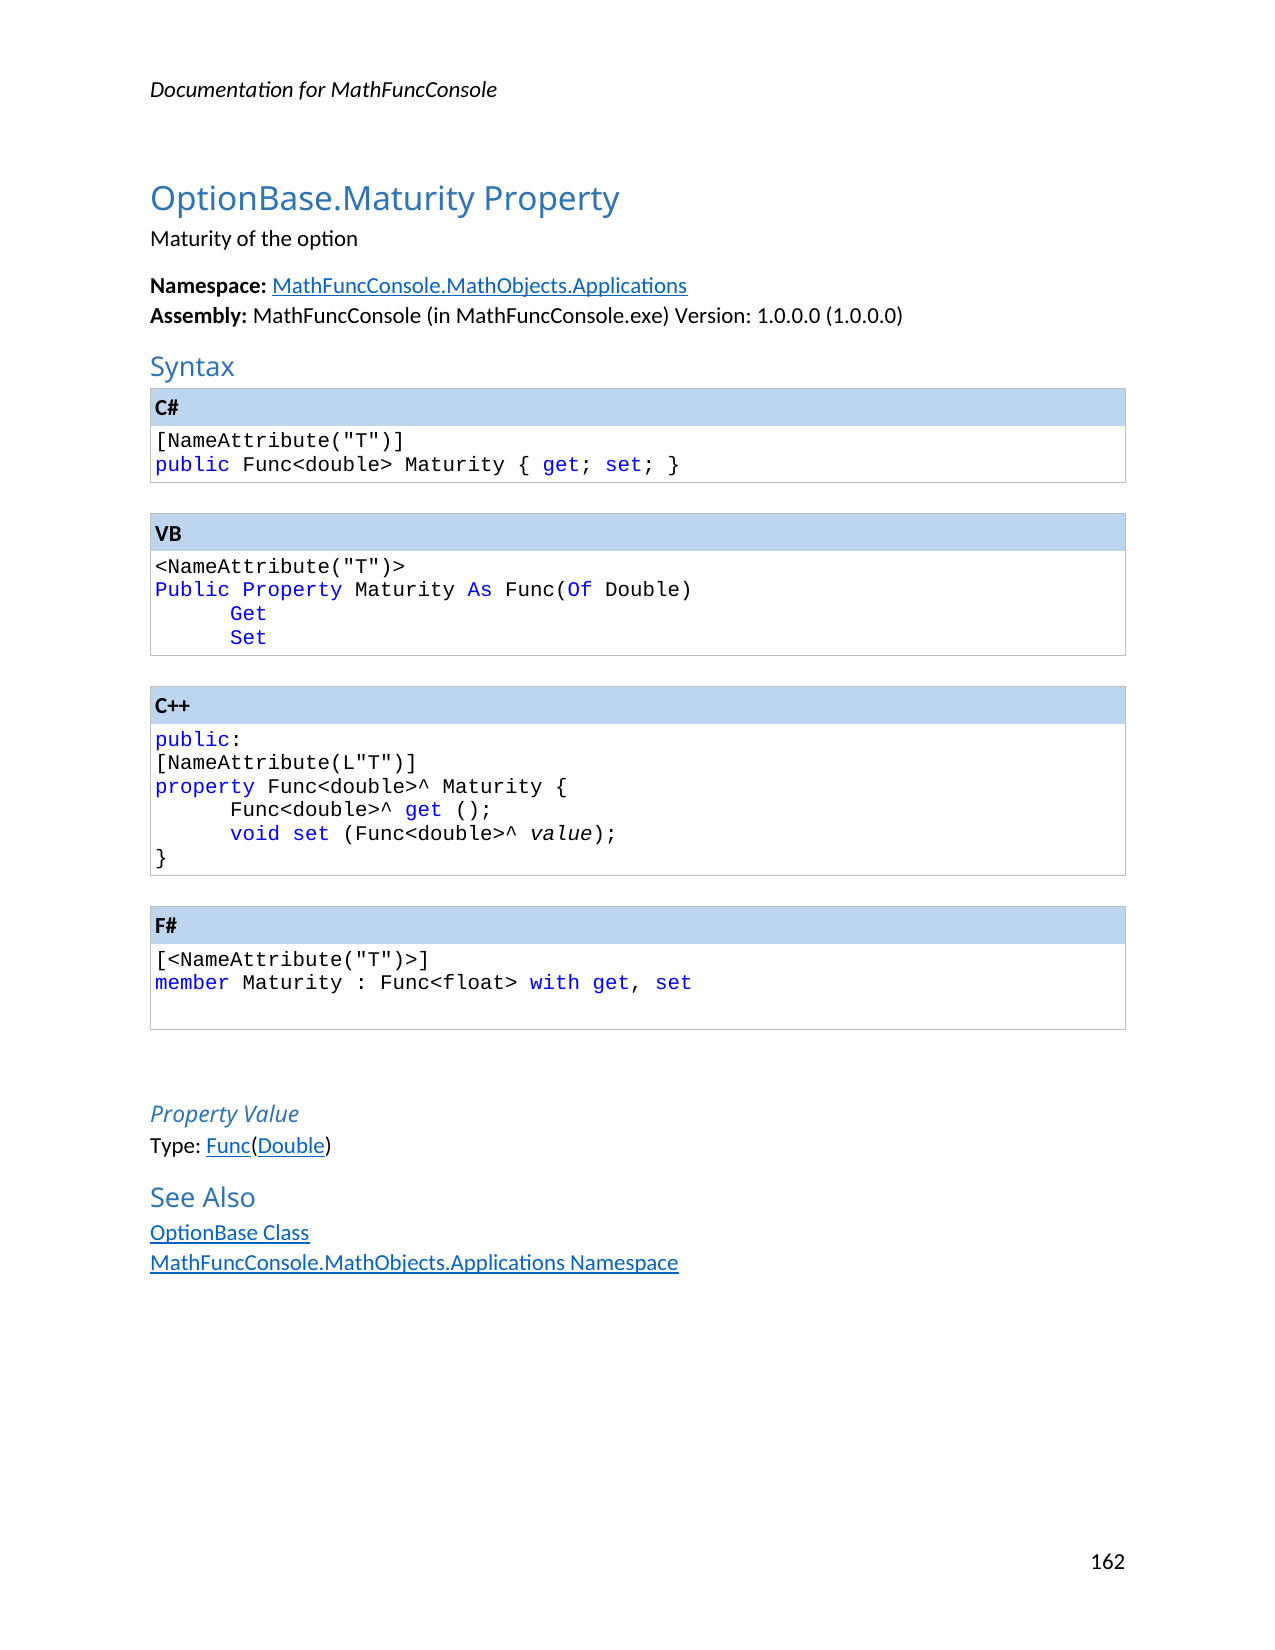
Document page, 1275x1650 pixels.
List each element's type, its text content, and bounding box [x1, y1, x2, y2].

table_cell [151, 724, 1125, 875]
subtitle See Also [150, 1178, 1125, 1215]
text OptionBase Class [150, 1218, 1125, 1246]
text Type: Func(Double) [150, 1131, 1125, 1159]
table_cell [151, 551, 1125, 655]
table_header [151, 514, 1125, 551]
text Maturity of the option [150, 224, 1125, 252]
subtitle OptionBase.Maturity Property [150, 175, 1125, 220]
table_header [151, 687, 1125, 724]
text MathFuncConsole.MathObjects.Applications Namespace [150, 1248, 1125, 1276]
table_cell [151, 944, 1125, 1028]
subtitle Syntax [150, 348, 1125, 385]
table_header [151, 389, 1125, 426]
subtitle Property Value [150, 1064, 1125, 1129]
text Namespace: MathFuncConsole.MathObjects.ApplicationsAssembly: MathFuncConsole (in MathFuncConsole.exe) Version: 1.0.0.0 (1.0.0.0) [150, 271, 1125, 329]
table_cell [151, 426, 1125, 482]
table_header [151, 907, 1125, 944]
